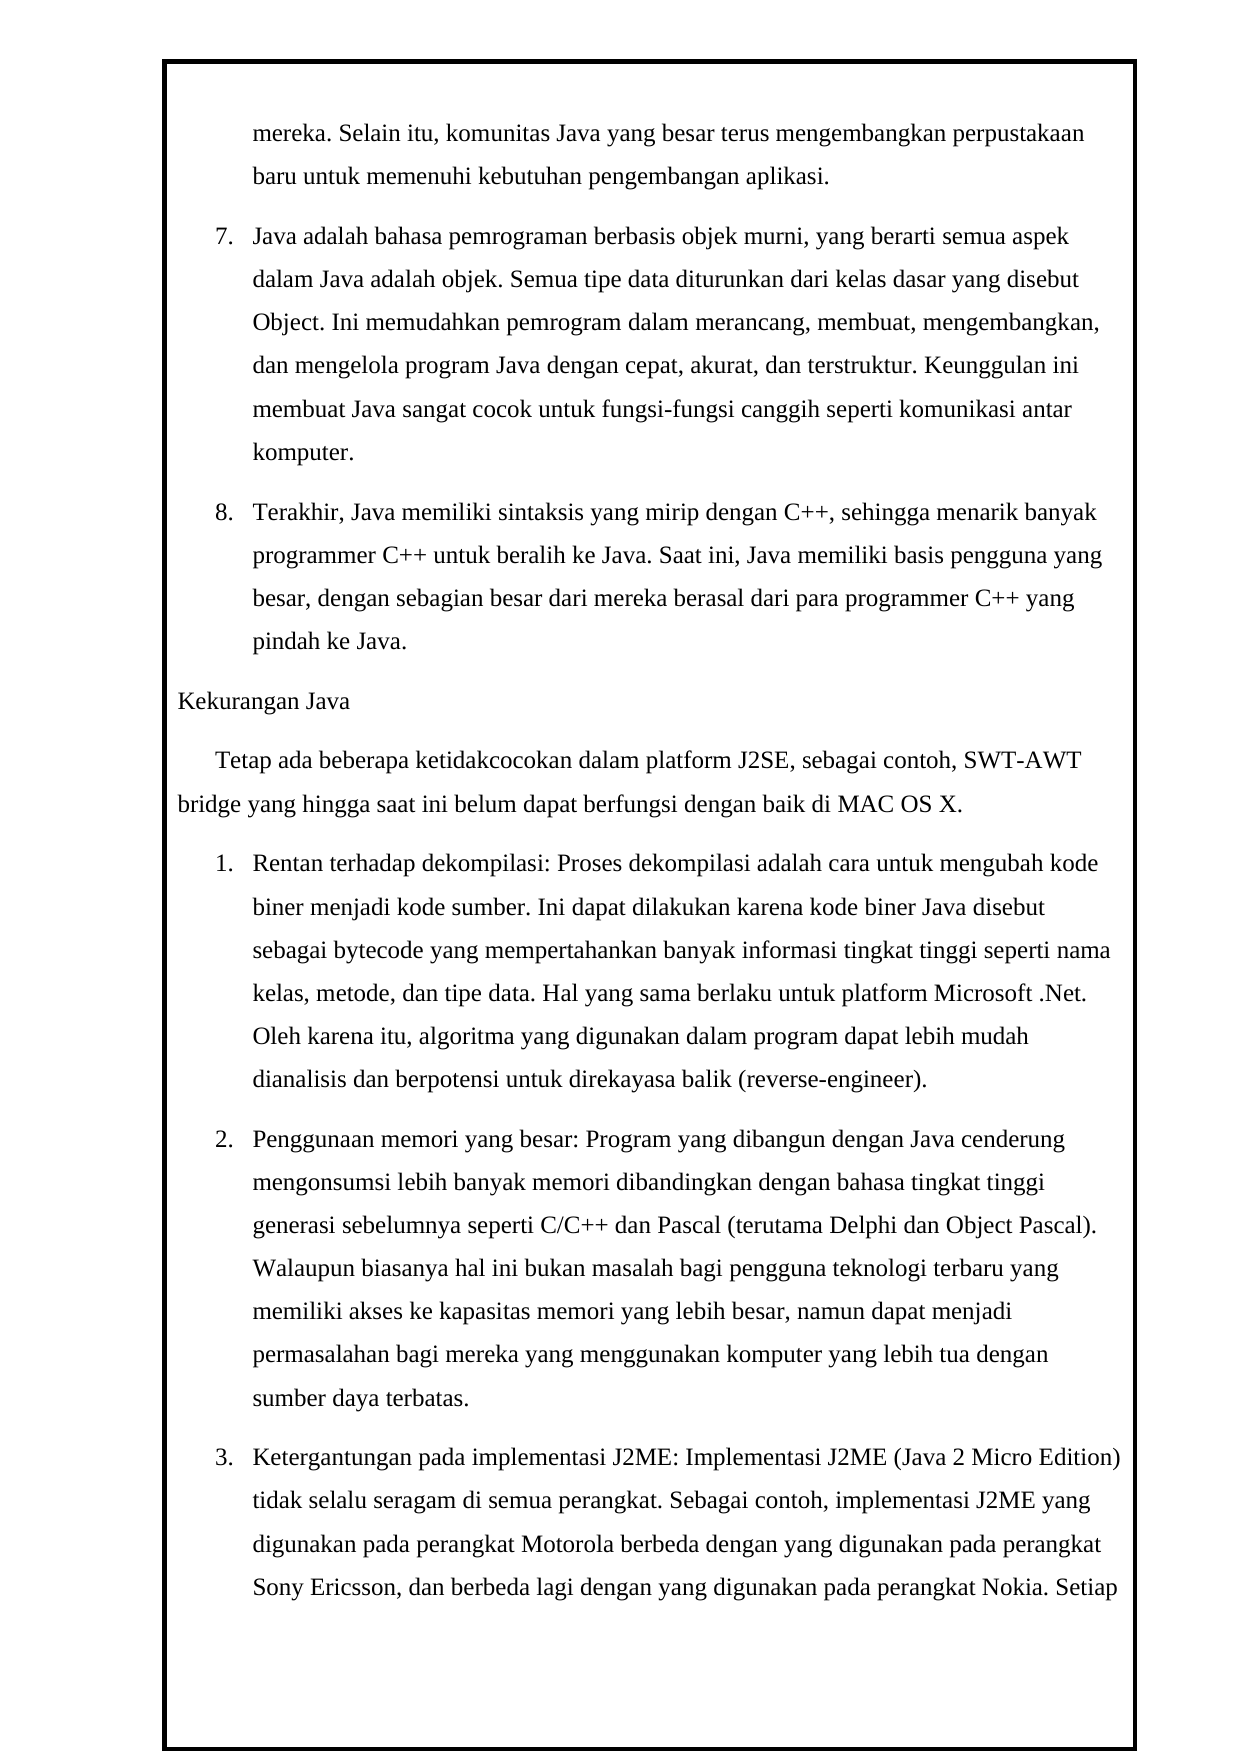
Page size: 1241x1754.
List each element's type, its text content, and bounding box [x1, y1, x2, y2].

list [215, 1442, 1122, 1601]
list Terakhir, Java memiliki sintaksis yang mirip dengan C++, sehingga menarik banyak programmer C++ untuk beralih ke Java. Saat ini, Java memiliki basis pengguna yang besar, dengan sebagian besar dari mereka berasal dari para programmer C++ yang pindah ke Java. [215, 497, 1122, 655]
list Rentan terhadap dekompilasi: Proses dekompilasi adalah cara untuk mengubah kode biner menjadi kode sumber. Ini dapat dilakukan karena kode biner Java disebut sebagai bytecode yang mempertahankan banyak informasi tingkat tinggi seperti nama kelas, metode, dan tipe data. Hal yang sama berlaku untuk platform Microsoft .Net. Oleh karena itu, algoritma yang digunakan dalam program dapat lebih mudah dianalisis dan berpotensi untuk direkayasa balik (reverse-engineer). [215, 848, 1122, 1093]
list Penggunaan memori yang besar: Program yang dibangun dengan Java cenderung mengonsumsi lebih banyak memori dibandingkan dengan bahasa tingkat tinggi generasi sebelumnya seperti C/C++ dan Pascal (terutama Delphi dan Object Pascal). Walaupun biasanya hal ini bukan masalah bagi pengguna teknologi terbaru yang memiliki akses ke kapasitas memori yang lebih besar, namun dapat menjadi permasalahan bagi mereka yang menggunakan komputer yang lebih tua dengan sumber daya terbatas. [215, 1124, 1122, 1411]
list Java adalah bahasa pemrograman berbasis objek murni, yang berarti semua aspek dalam Java adalah objek. Semua tipe data diturunkan dari kelas dasar yang disebut Object. Ini memudahkan pemrogram dalam merancang, membuat, mengembangkan, dan mengelola program Java dengan cepat, akurat, dan terstruktur. Keunggulan ini membuat Java sangat cocok untuk fungsi-fungsi canggih seperti komunikasi antar komputer. [215, 221, 1122, 466]
text Kekurangan Java [177, 686, 1122, 714]
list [215, 118, 1122, 190]
text Tetap ada beberapa ketidakcocokan dalam platform J2SE, sebagai contoh, SWT-AWT bridge yang hingga saat ini belum dapat berfungsi dengan baik di MAC OS X. [177, 746, 1122, 817]
